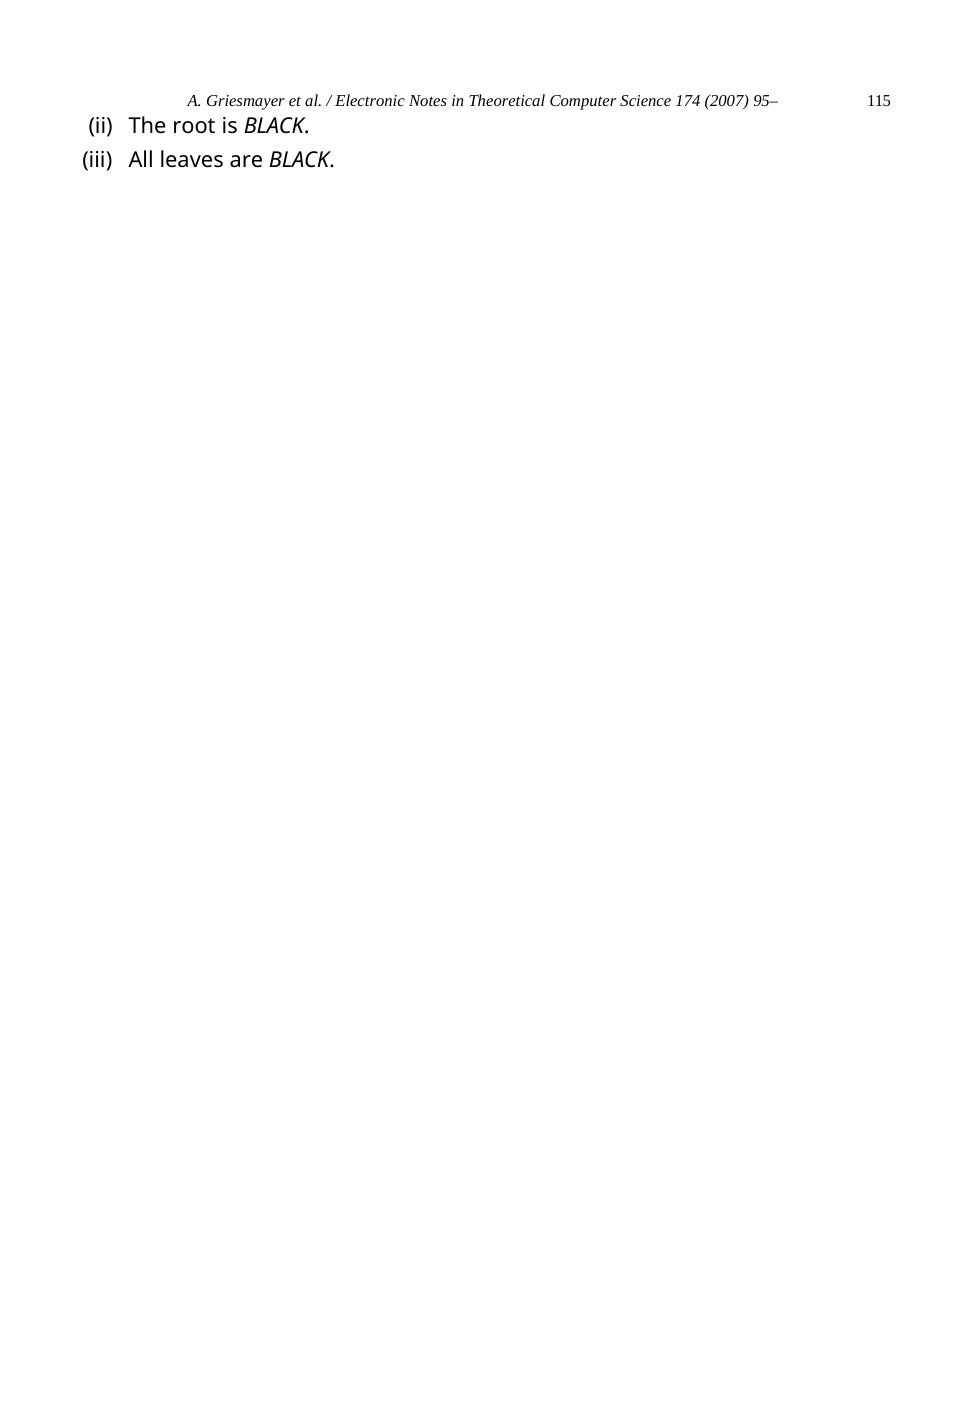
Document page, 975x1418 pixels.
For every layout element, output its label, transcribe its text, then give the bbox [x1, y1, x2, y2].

list The root is BLACK. [88, 110, 927, 140]
list All leaves are BLACK. [82, 144, 927, 174]
